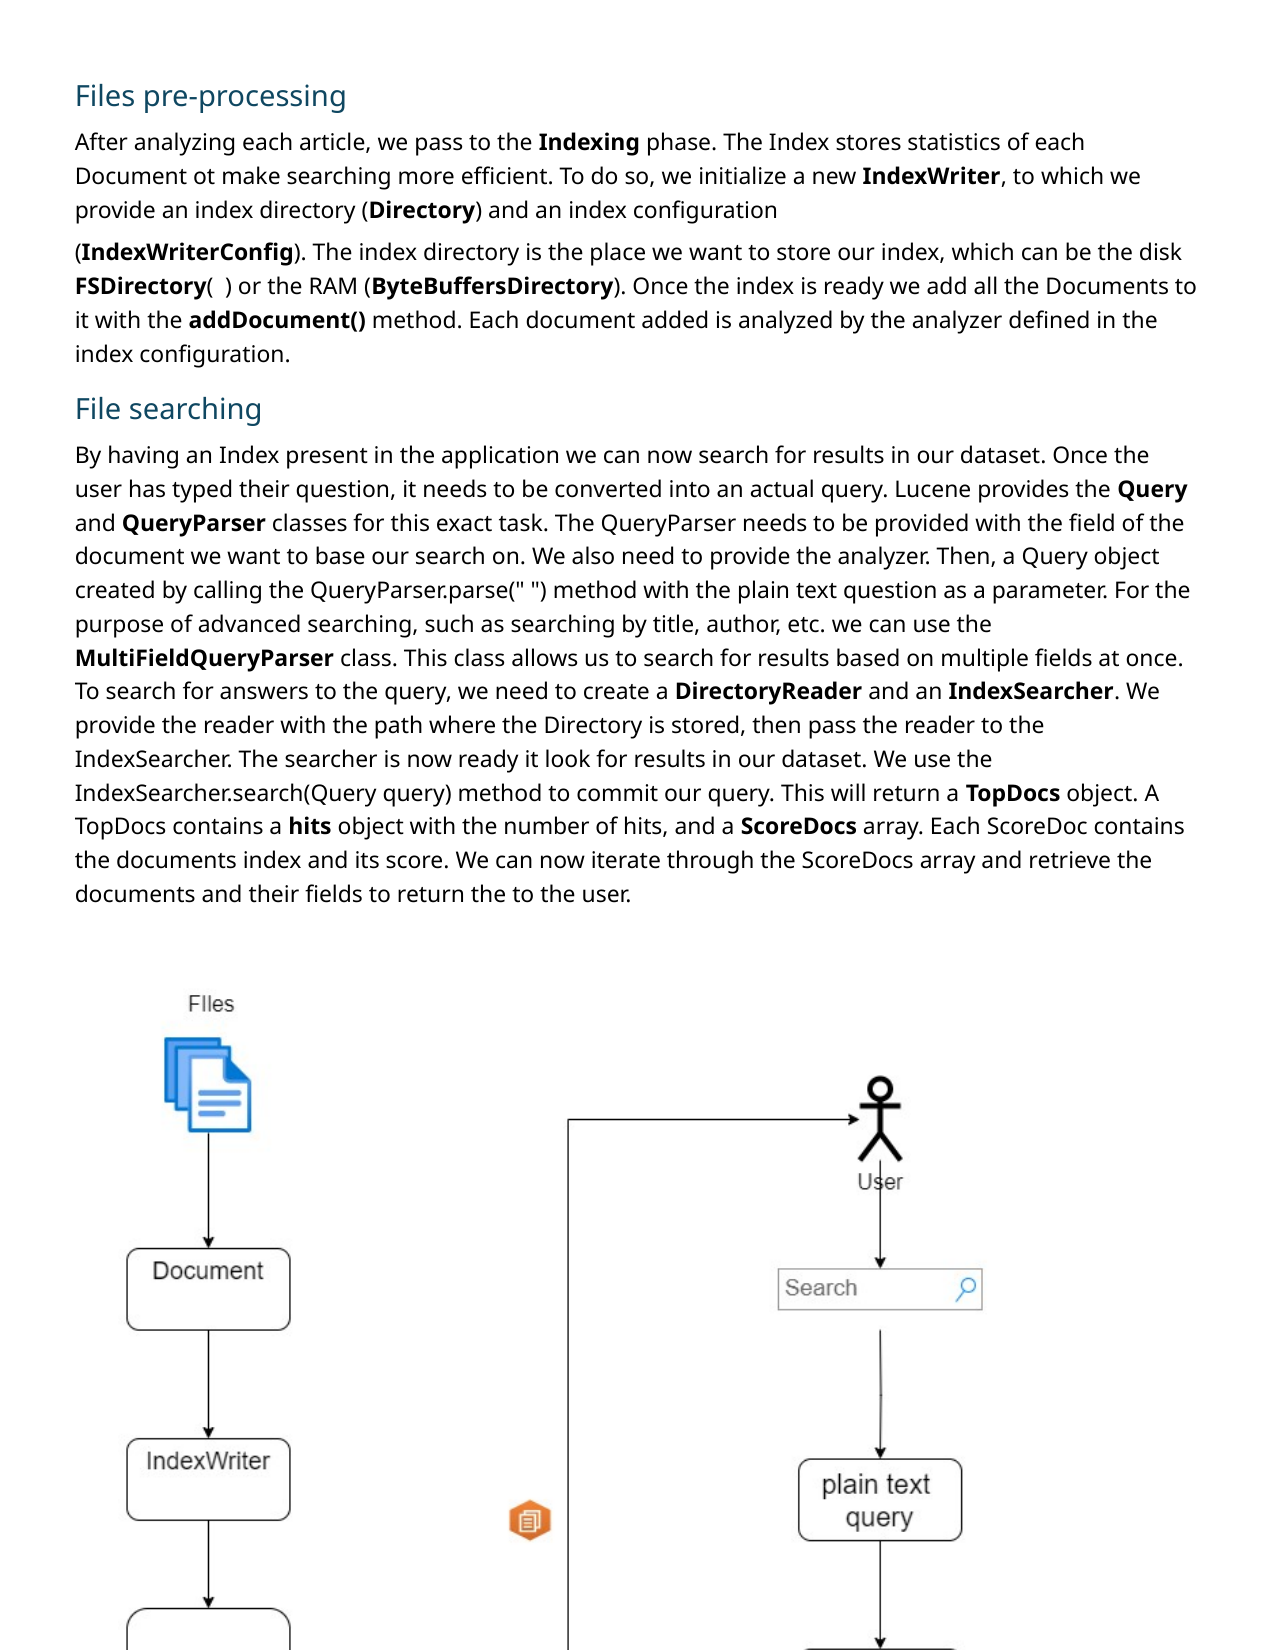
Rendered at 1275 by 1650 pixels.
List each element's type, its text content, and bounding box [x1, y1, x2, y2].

subtitle Files pre-processing [74, 75, 1200, 115]
text (IndexWriterConfig). The index directory is the place we want to store our index, which can be the disk FSDirectory( ) or the RAM (ByteBuffersDirectory). Once the index is ready we add all the Documents to it with the addDocument() method. Each document added is analyzed by the analyzer defined in the index configuration. [74, 236, 1200, 369]
picture [75, 957, 1010, 1650]
subtitle File searching [74, 388, 1200, 428]
text After analyzing each article, we pass to the Indexing phase. The Index stores statistics of each Document ot make searching more efficient. To do so, we initialize a new IndexWriter, to which we provide an index directory (Directory) and an index configuration [74, 126, 1200, 225]
text By having an Index present in the application we can now search for results in our dataset. Once the user has typed their question, it needs to be converted into an actual query. Lucene provides the Query and QueryParser classes for this exact task. The QueryParser needs to be provided with the field of the document we want to base our search on. We also need to provide the analyzer. Then, a Query object created by calling the QueryParser.parse(" ") method with the plain text question as a parameter. For the purpose of advanced searching, such as searching by title, author, etc. we can use the MultiFieldQueryParser class. This class allows us to search for results based on multiple fields at once. To search for answers to the query, we need to create a DirectoryReader and an IndexSearcher. We provide the reader with the path where the Directory is stored, then pass the reader to the IndexSearcher. The searcher is now ready it look for results in our dataset. We use the IndexSearcher.search(Query query) method to commit our query. This will return a TopDocs object. A TopDocs contains a hits object with the number of hits, and a ScoreDocs array. Each ScoreDoc contains the documents index and its score. We can now iterate through the ScoreDocs array and retrieve the documents and their fields to return the to the user. [74, 439, 1200, 909]
